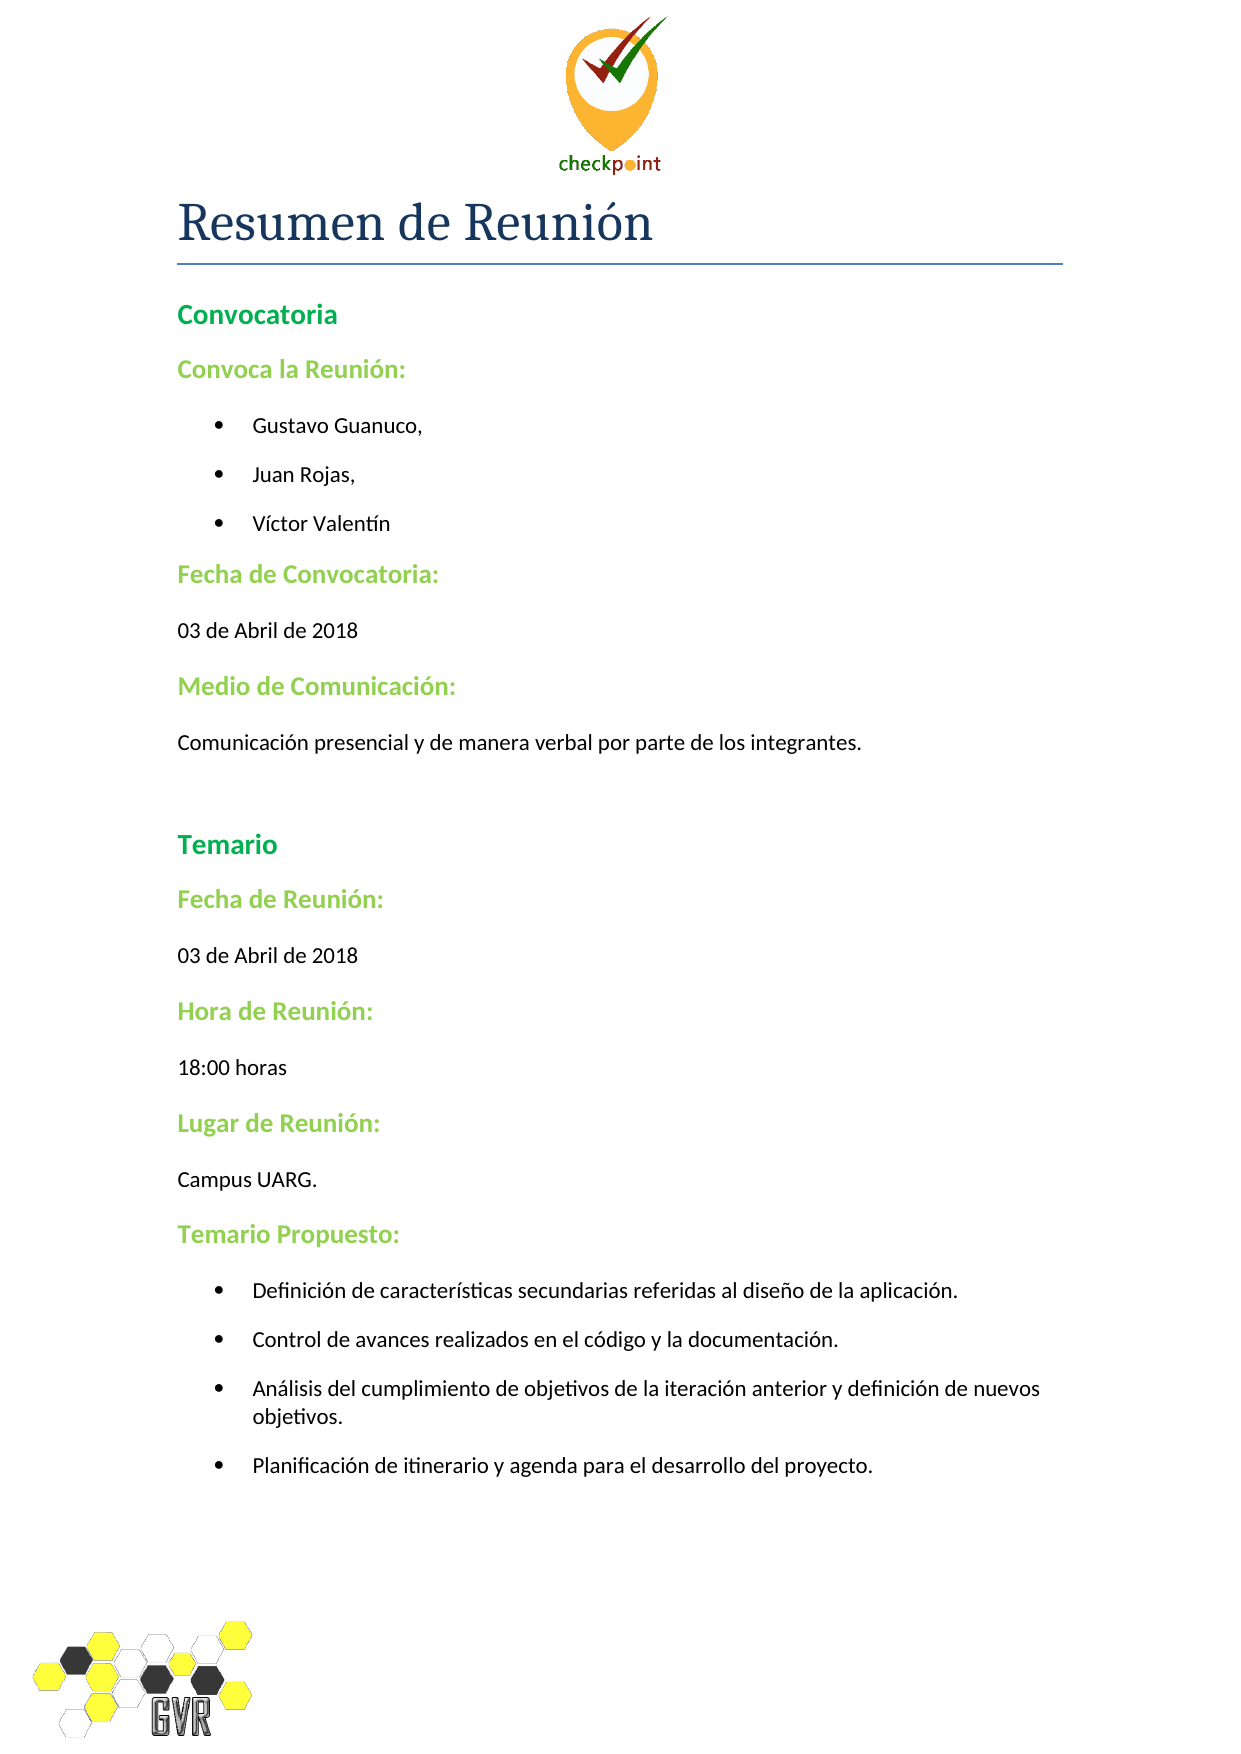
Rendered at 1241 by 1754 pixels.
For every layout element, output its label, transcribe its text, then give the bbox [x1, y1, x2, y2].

text Fecha de Reunión: [177, 882, 1063, 915]
list Control de avances realizados en el código y la documentación. [215, 1325, 1063, 1353]
text Convocatoria [177, 296, 1063, 332]
text 03 de Abril de 2018 [177, 941, 1063, 969]
list Definición de características secundarias referidas al diseño de la aplicación. [215, 1276, 1063, 1304]
picture [25, 1620, 259, 1739]
text Convoca la Reunión: [177, 352, 1063, 385]
text 18:00 horas [177, 1053, 1063, 1081]
text Comunicación presencial y de manera verbal por parte de los integrantes. [177, 728, 1063, 756]
list Planificación de itinerario y agenda para el desarrollo del proyecto. [215, 1451, 1063, 1479]
list Análisis del cumplimiento de objetivos de la iteración anterior y definición de nuevos objetivos. [215, 1374, 1063, 1430]
text Lugar de Reunión: [177, 1106, 1063, 1139]
text 03 de Abril de 2018 [177, 616, 1063, 644]
list Víctor Valentín [215, 509, 1063, 537]
picture [549, 13, 675, 187]
text Campus UARG. [177, 1165, 1063, 1193]
text Hora de Reunión: [177, 994, 1063, 1027]
text Temario Propuesto: [177, 1218, 1063, 1251]
text Temario [177, 826, 1063, 862]
text Medio de Comunicación: [177, 669, 1063, 702]
list Gustavo Guanuco, [215, 411, 1063, 439]
list Juan Rojas, [215, 460, 1063, 488]
text Fecha de Convocatoria: [177, 558, 1063, 591]
